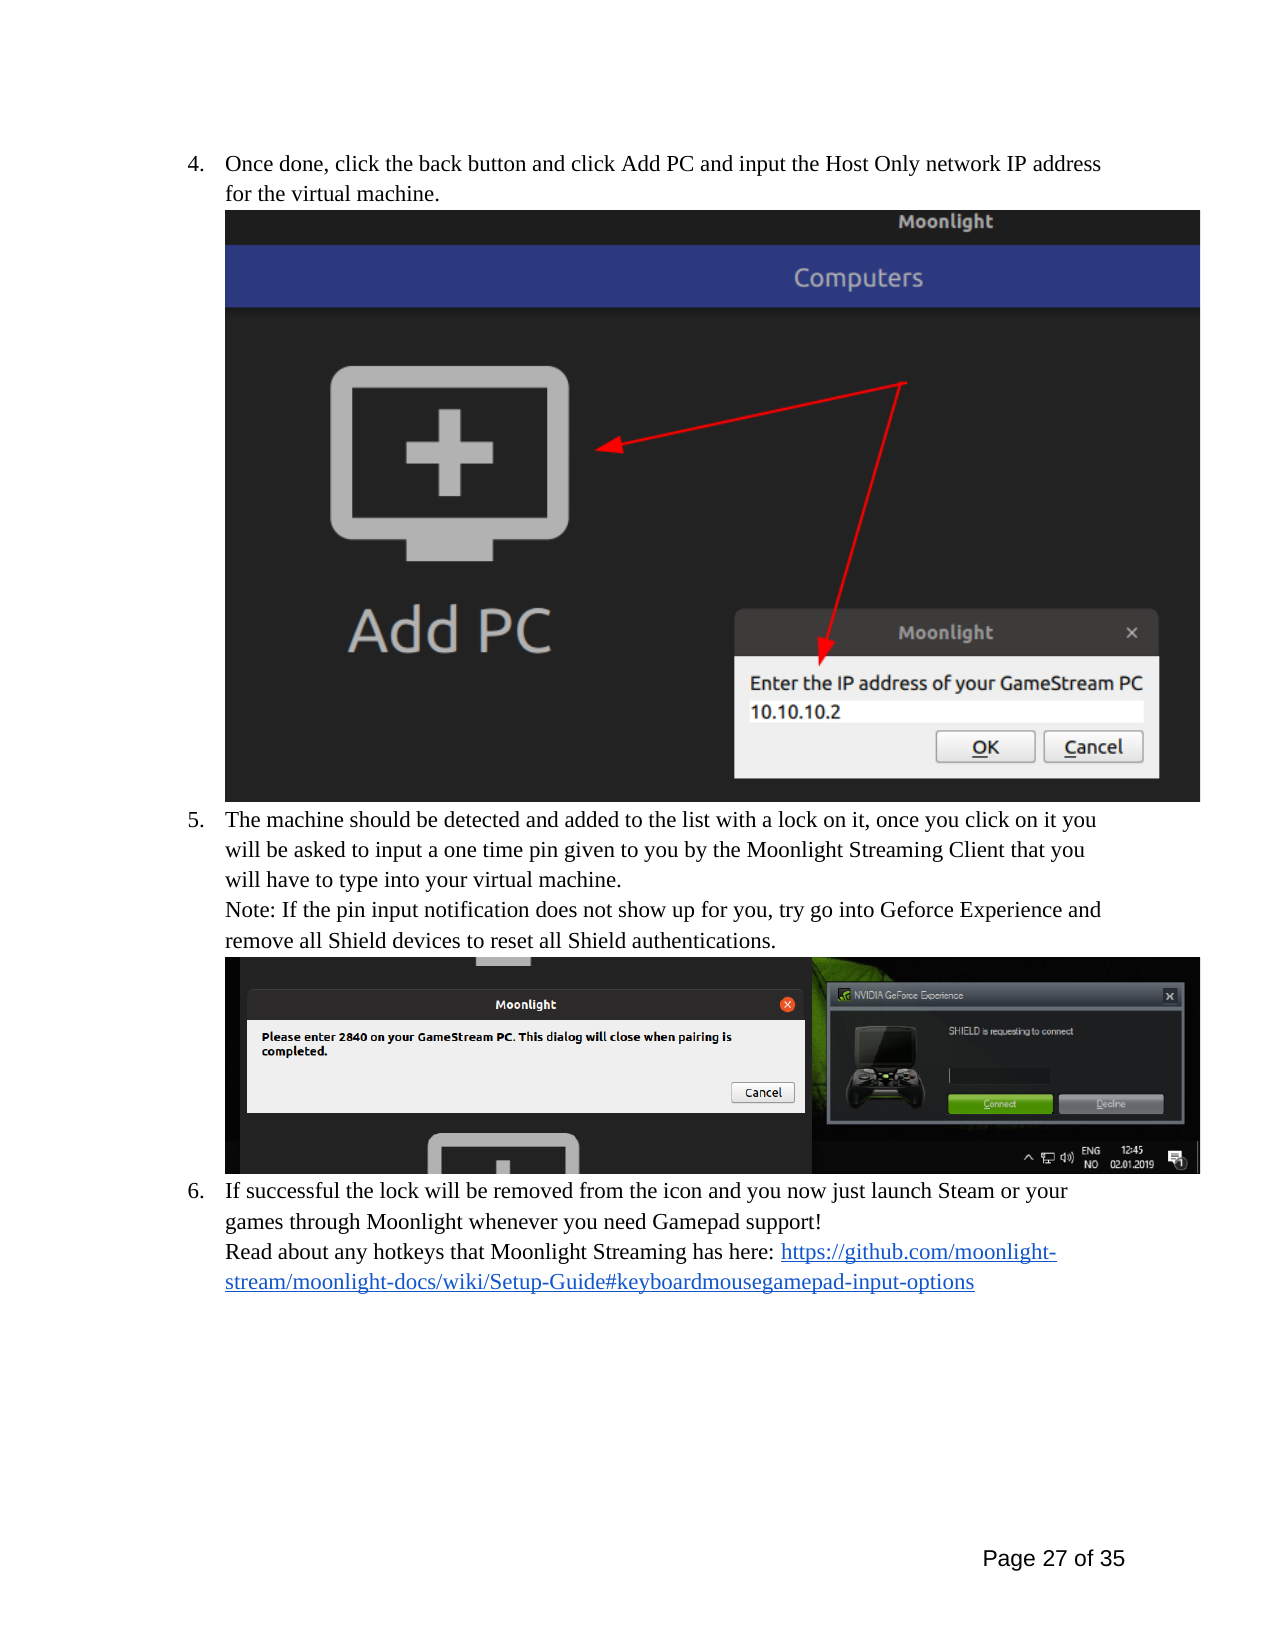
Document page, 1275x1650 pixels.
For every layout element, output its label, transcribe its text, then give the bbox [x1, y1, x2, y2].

picture [225, 210, 1200, 802]
list If successful the lock will be removed from the icon and you now just launch Steam or your games through Moonlight whenever you need Gamepad support! Read about any hotkeys that Moonlight Streaming has here: https://github.com/moonlight-stream/moonlight-docs/wiki/Setup-Guide#keyboardmousegamepad-input-options [187, 1177, 1125, 1294]
picture [225, 957, 1200, 1174]
